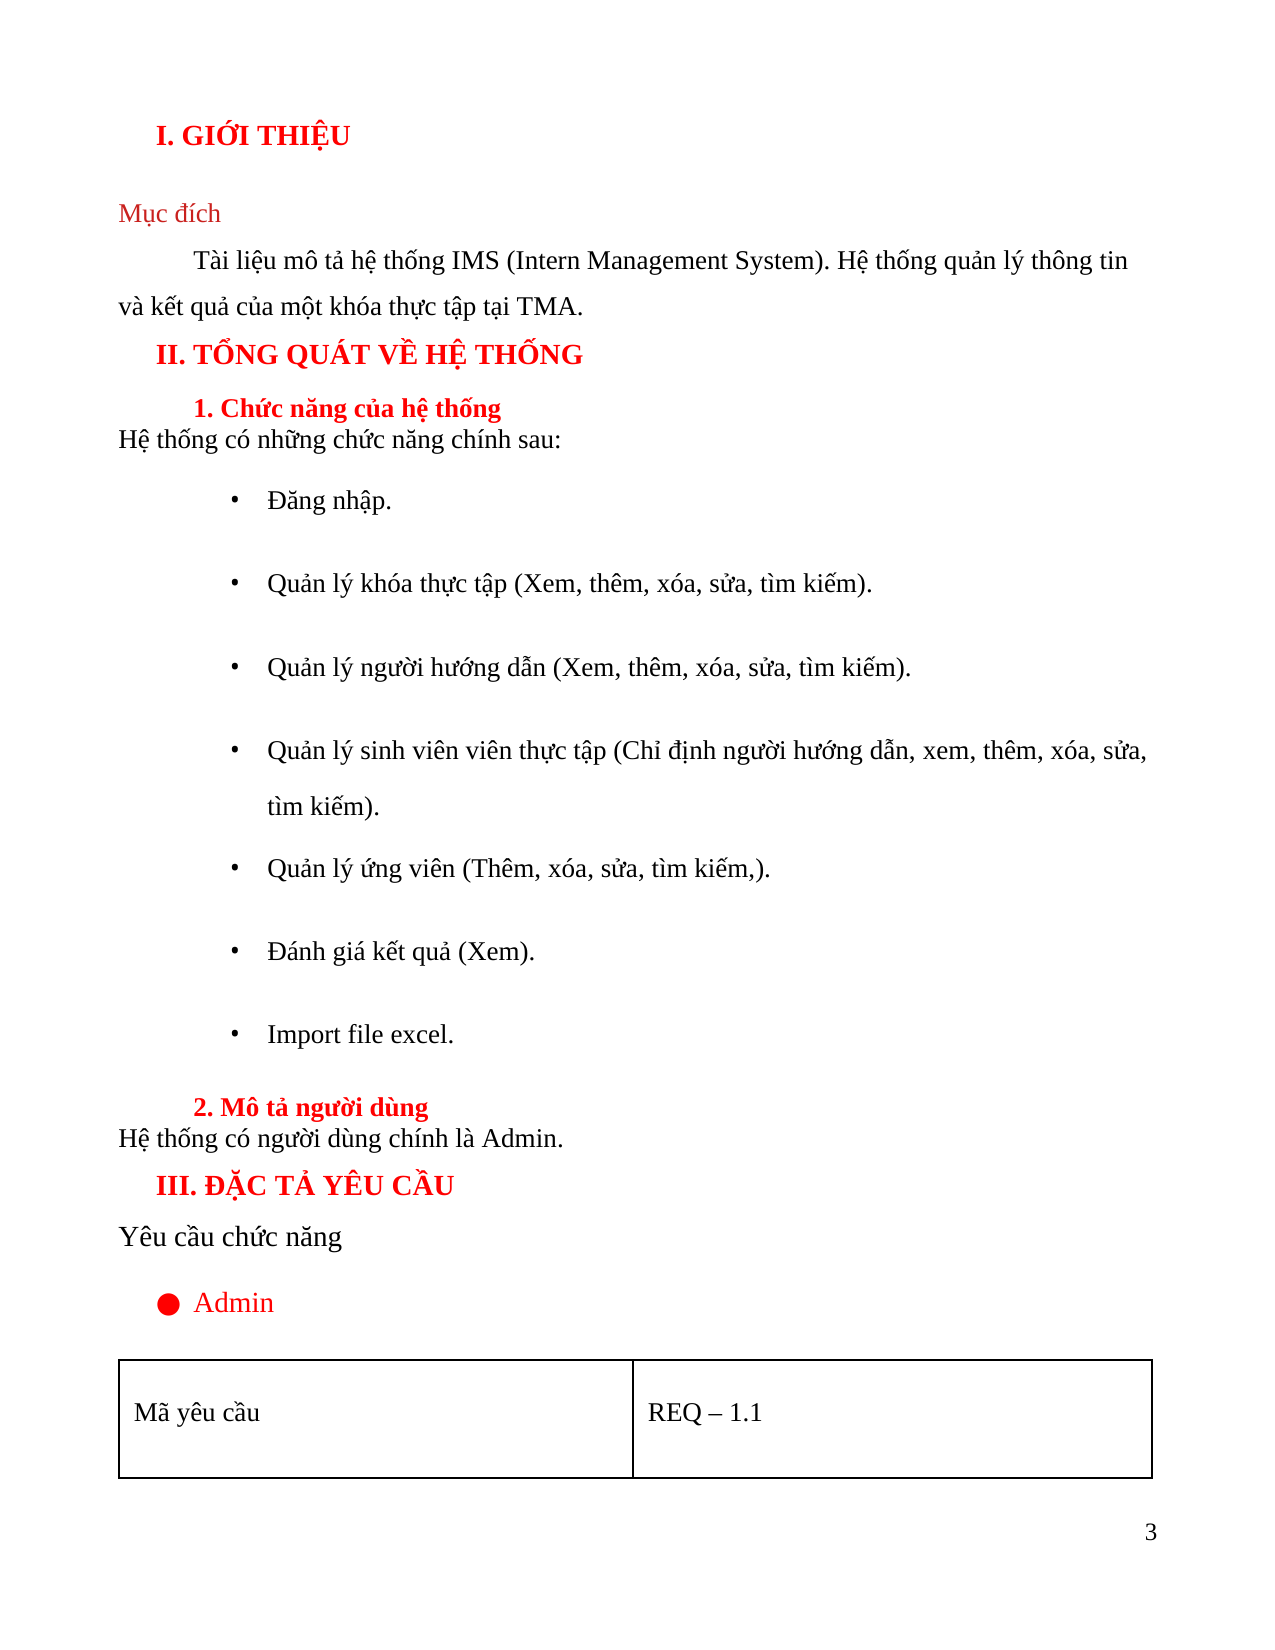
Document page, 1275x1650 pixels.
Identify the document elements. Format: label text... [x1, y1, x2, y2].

list Admin [156, 1269, 1157, 1329]
list Quản lý khóa thực tập (Xem, thêm, xóa, sửa, tìm kiếm). [229, 553, 1157, 608]
subtitle II. TỔNG QUÁT VỀ HỆ THỐNG [74, 337, 1157, 371]
list Quản lý ứng viên (Thêm, xóa, sửa, tìm kiếm,). [229, 837, 1157, 892]
list Quản lý sinh viên viên thực tập (Chỉ định người hướng dẫn, xem, thêm, xóa, sửa, tìm kiếm). [229, 719, 1157, 821]
subtitle I. GIỚI THIỆU [74, 118, 1157, 152]
list Import file excel. [229, 1003, 1157, 1059]
subtitle 2. Mô tả người dùng [118, 1091, 1157, 1122]
text Mục đích [118, 197, 1157, 228]
text Hệ thống có người dùng chính là Admin. [118, 1122, 1157, 1153]
subtitle III. ĐẶC TẢ YÊU CẦU [74, 1168, 1157, 1202]
list Đánh giá kết quả (Xem). [229, 920, 1157, 976]
table_header REQ – 1.1 [634, 1361, 1151, 1477]
text Tài liệu mô tả hệ thống IMS (Intern Management System). Hệ thống quản lý thông tin và kết quả của một khóa thực tập tại TMA. [118, 244, 1157, 322]
table_header Mã yêu cầu [120, 1361, 632, 1477]
list Quản lý người hướng dẫn (Xem, thêm, xóa, sửa, tìm kiếm). [229, 636, 1157, 691]
list Đăng nhập. [229, 469, 1157, 525]
subtitle 1. Chức năng của hệ thống [118, 392, 1157, 423]
text Hệ thống có những chức năng chính sau: [118, 423, 1157, 454]
text Yêu cầu chức năng [118, 1219, 1157, 1252]
